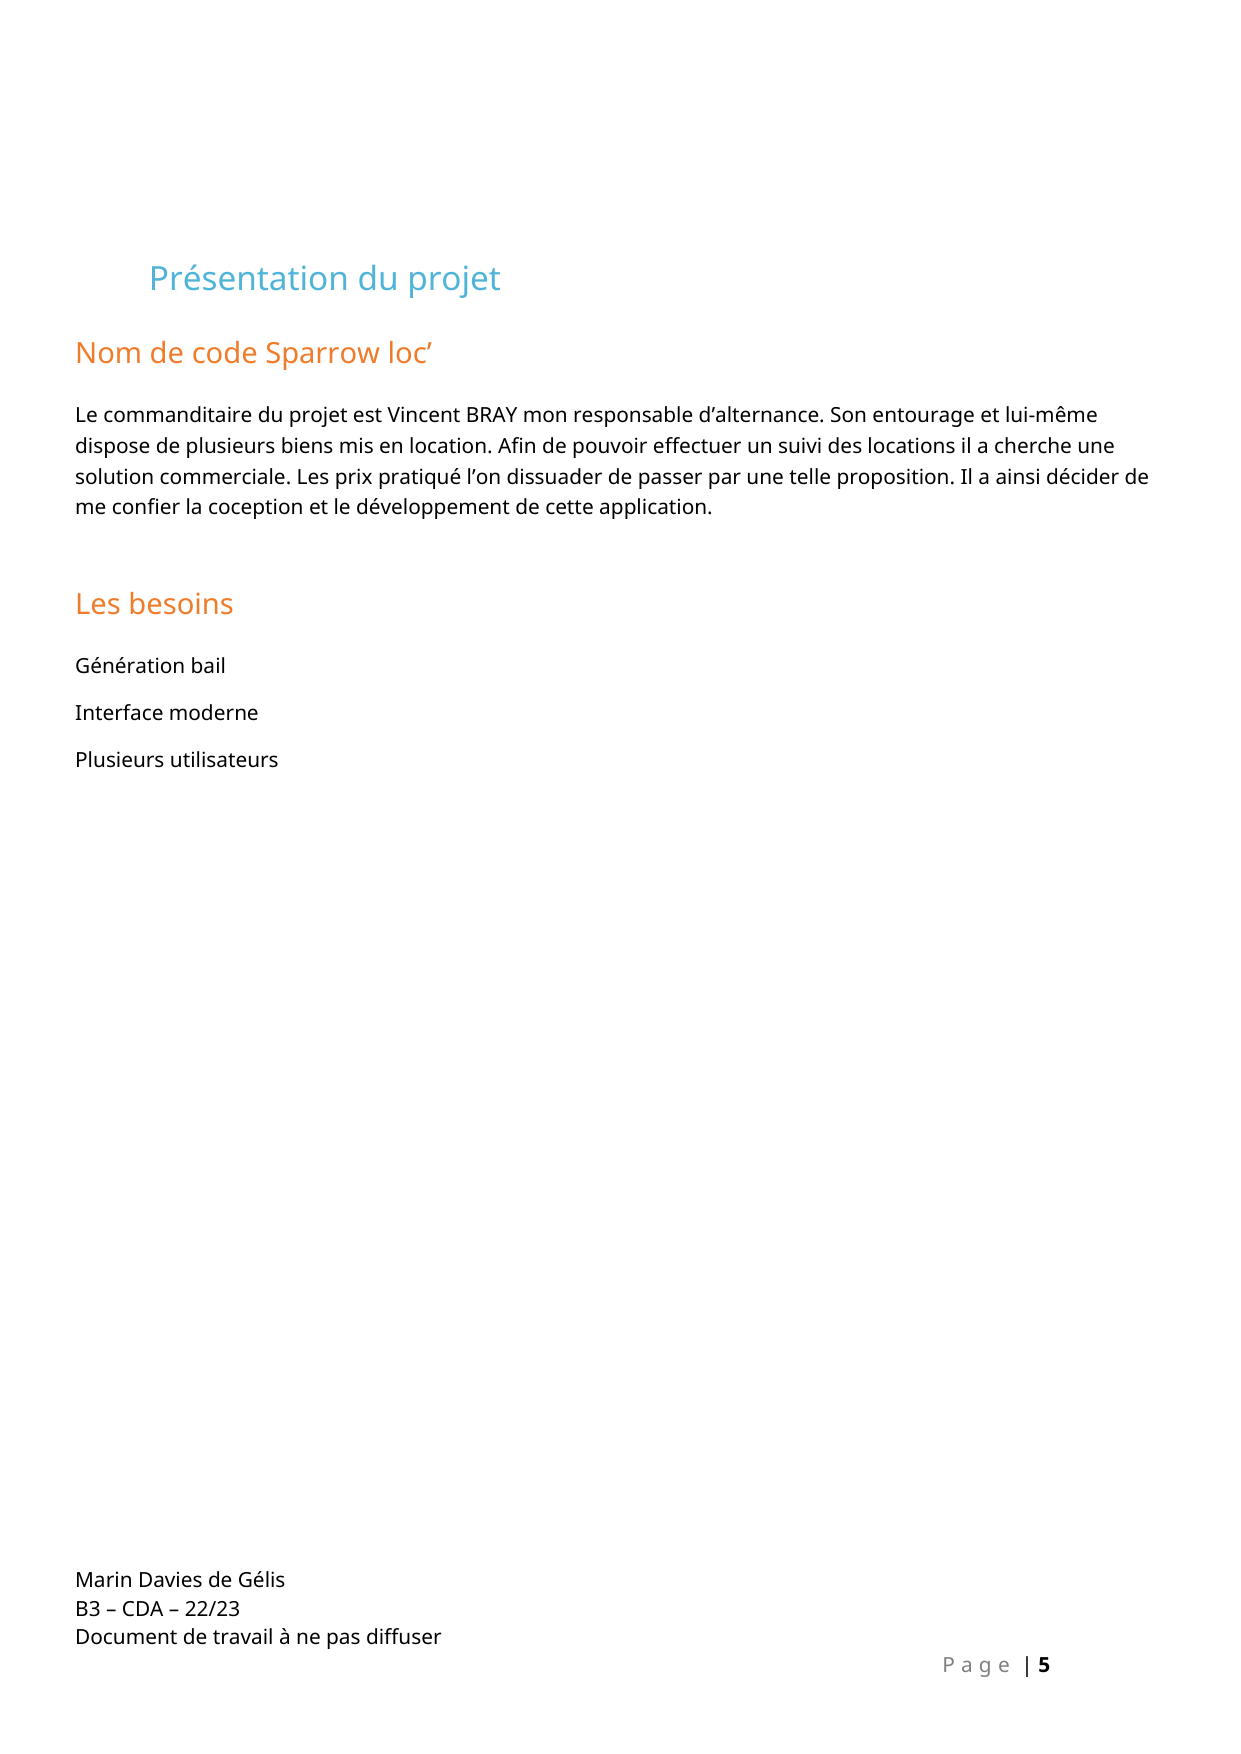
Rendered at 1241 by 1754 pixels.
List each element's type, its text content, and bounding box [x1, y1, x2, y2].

text Interface moderne [75, 698, 1165, 726]
subtitle Nom de code Sparrow loc’ [75, 333, 1165, 372]
subtitle Présentation du projet [75, 255, 1165, 300]
text Le commanditaire du projet est Vincent BRAY mon responsable d’alternance. Son entourage et lui-même dispose de plusieurs biens mis en location. Afin de pouvoir effectuer un suivi des locations il a cherche une solution commerciale. Les prix pratiqué l’on dissuader de passer par une telle proposition. Il a ainsi décider de me confier la coception et le développement de cette application. [75, 401, 1165, 552]
text Plusieurs utilisateurs [75, 745, 1165, 774]
subtitle Les besoins [75, 583, 1165, 623]
text Génération bail [75, 651, 1165, 679]
